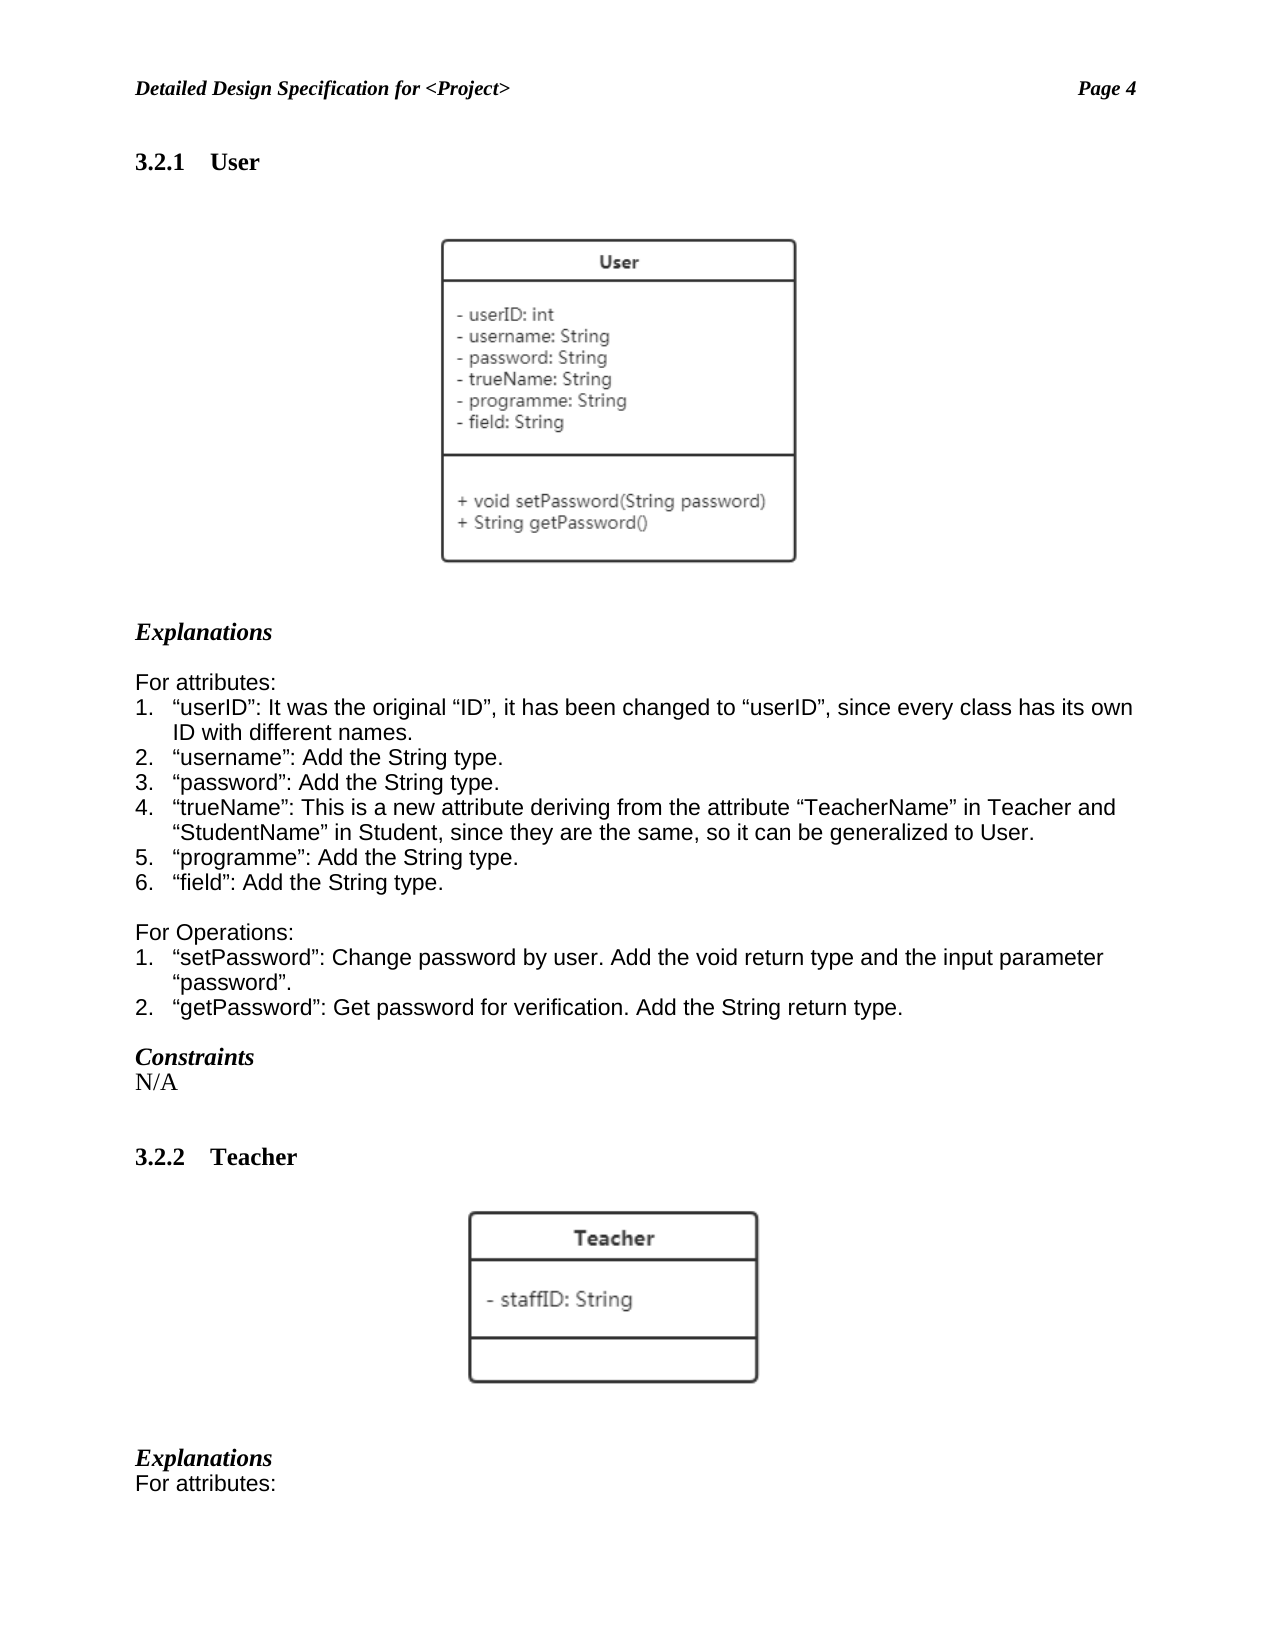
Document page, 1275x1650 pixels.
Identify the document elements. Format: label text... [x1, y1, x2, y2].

list “password”: Add the String type. [135, 771, 1140, 796]
subtitle User [135, 150, 1140, 175]
list “userID”: It was the original “ID”, it has been changed to “userID”, since every class has its own ID with different names. [135, 696, 1140, 746]
text Constraints [135, 1046, 1140, 1071]
text For attributes: [135, 671, 1140, 696]
subtitle Teacher [135, 1146, 1140, 1171]
text For attributes: [135, 1471, 1140, 1496]
list “username”: Add the String type. [135, 746, 1140, 771]
text For Operations: [135, 921, 1140, 946]
picture [409, 207, 828, 596]
text N/A [135, 1071, 1140, 1096]
list “trueName”: This is a new attribute deriving from the attribute “TeacherName” in Teacher and “StudentName” in Student, since they are the same, so it can be generalized to User. [135, 796, 1140, 846]
list “field”: Add the String type. [135, 871, 1140, 896]
list “getPassword”: Get password for verification. Add the String return type. [135, 996, 1140, 1021]
list “setPassword”: Change password by user. Add the void return type and the input parameter “password”. [135, 946, 1140, 996]
list “programme”: Add the String type. [135, 846, 1140, 871]
picture [431, 1174, 796, 1421]
